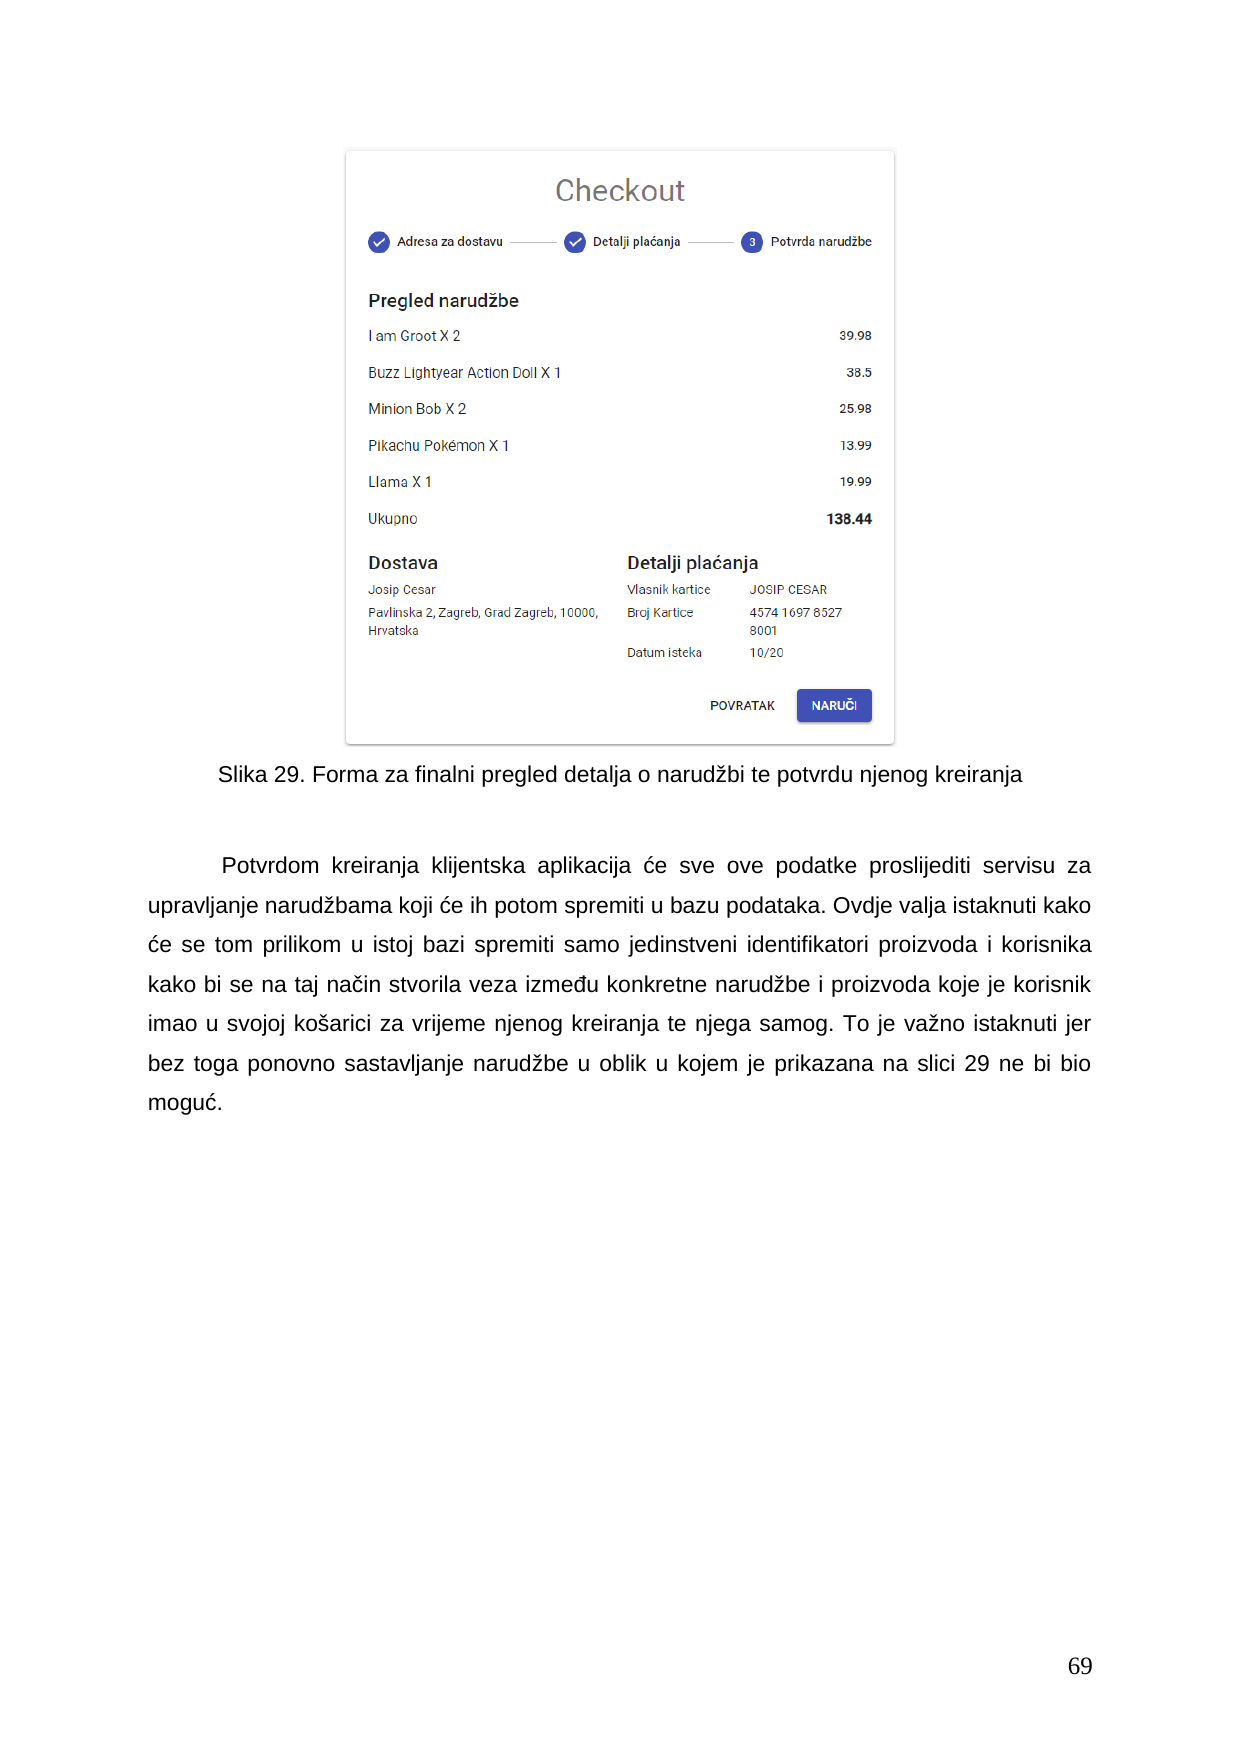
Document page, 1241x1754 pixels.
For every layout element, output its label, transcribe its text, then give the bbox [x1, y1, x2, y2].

picture [343, 147, 897, 747]
text Potvrdom kreiranja klijentska aplikacija će sve ove podatke proslijediti servisu za upravljanje narudžbama koji će ih potom spremiti u bazu podataka. Ovdje valja istaknuti kako će se tom prilikom u istoj bazi spremiti samo jedinstveni identifikatori proizvoda i korisnika kako bi se na taj način stvorila veza između konkretne narudžbe i proizvoda koje je korisnik imao u svojoj košarici za vrijeme njenog kreiranja te njega samog. To je važno istaknuti jer bez toga ponovno sastavljanje narudžbe u oblik u kojem je prikazana na slici 29 ne bi bio moguć. [148, 852, 1093, 1116]
text Slika 29. Forma za finalni pregled detalja o narudžbi te potvrdu njenog kreiranja [148, 761, 1093, 787]
